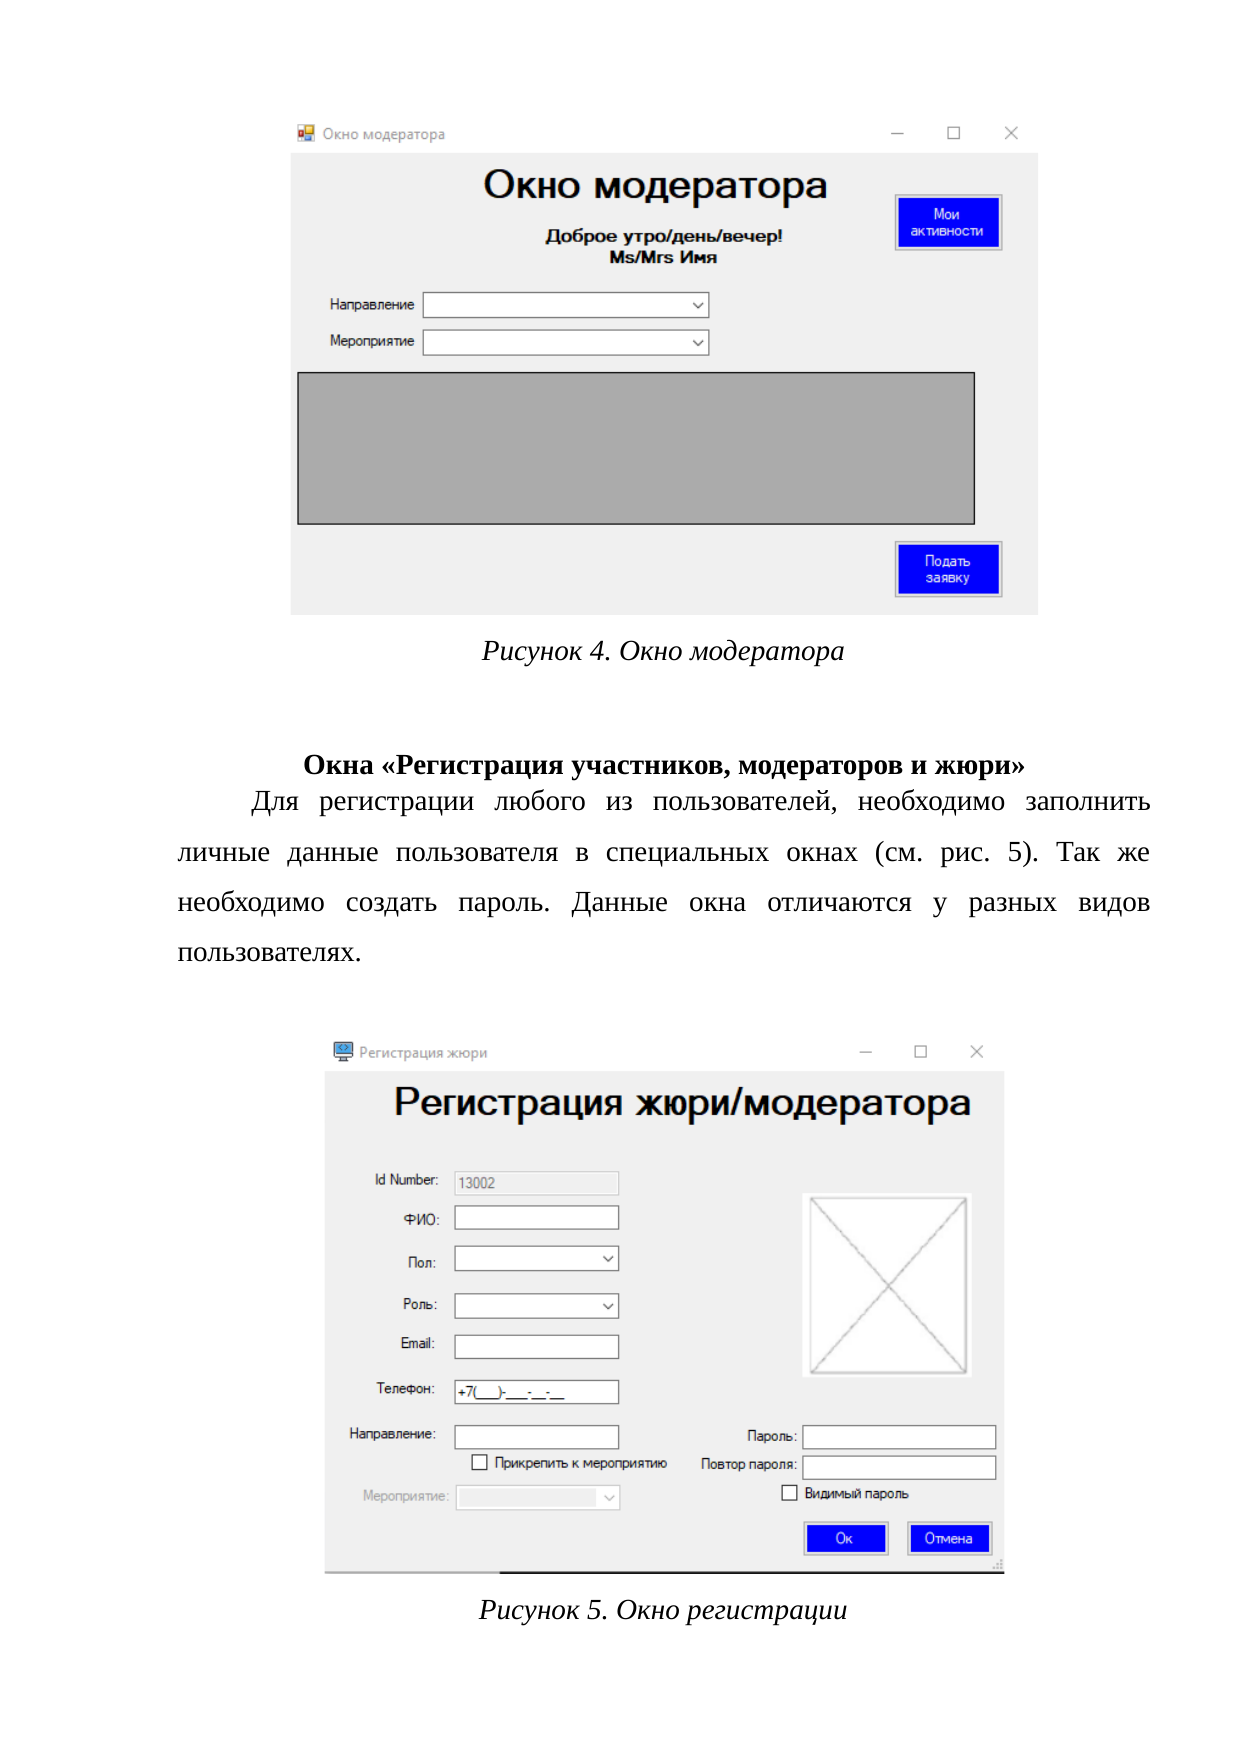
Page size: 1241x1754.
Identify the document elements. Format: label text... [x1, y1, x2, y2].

text Рисунок 4. Окно модератора [177, 633, 1152, 667]
picture [324, 1037, 1005, 1574]
picture [290, 118, 1039, 615]
text Для регистрации любого из пользователей, необходимо заполнить личные данные пользователя в специальных окнах (см. рис. 5). Так же необходимо создать пароль. Данные окна отличаются у разных видов пользователях. [177, 783, 1152, 968]
text Рисунок 5. Окно регистрации [177, 1592, 1152, 1626]
subtitle Окна «Регистрация участников, модераторов и жюри» [177, 747, 1152, 781]
